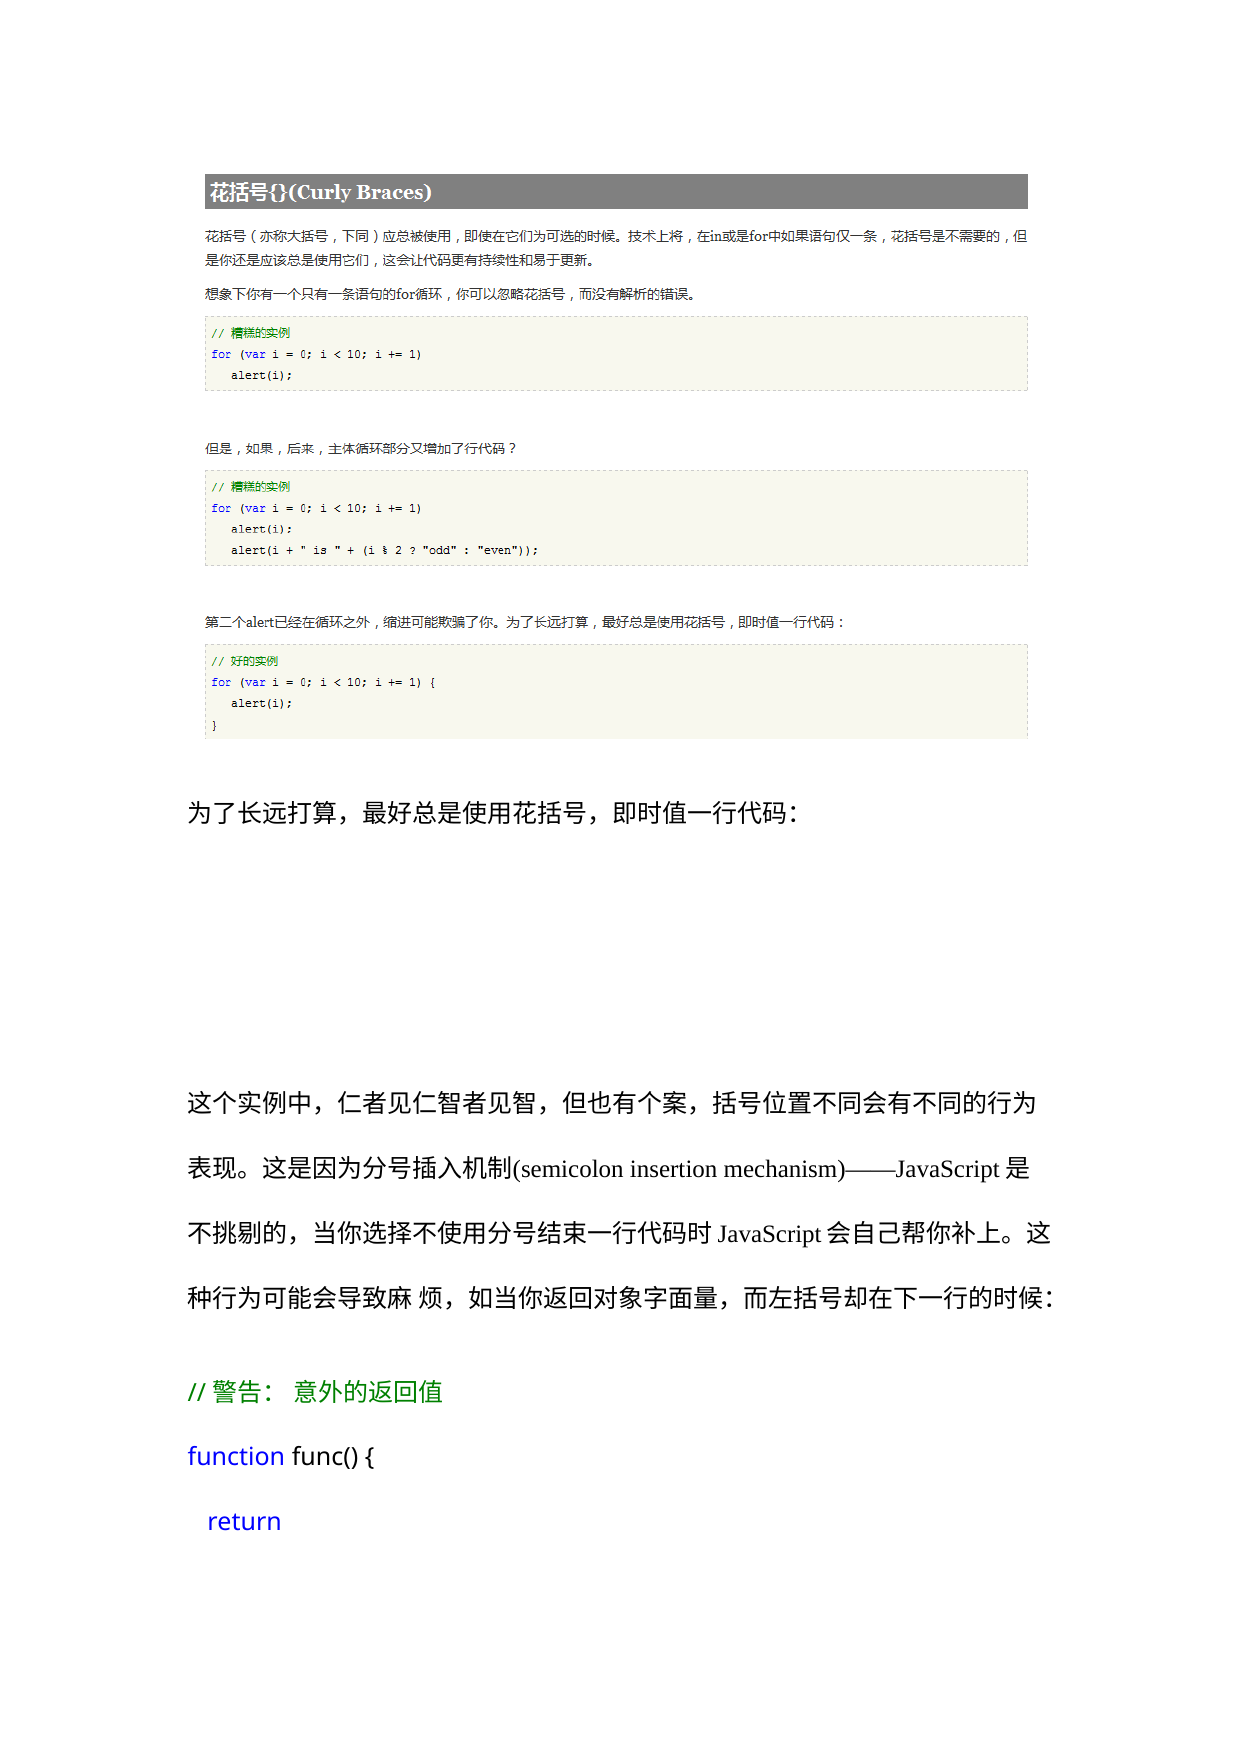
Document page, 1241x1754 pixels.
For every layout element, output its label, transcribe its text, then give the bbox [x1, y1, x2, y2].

picture [187, 162, 1052, 739]
text 这个实例中，仁者见仁智者见智，但也有个案，括号位置不同会有不同的行为表现。这是因为分号插入机制(semicolon insertion mechanism)——JavaScript是不挑剔的，当你选择不使用分号结束一行代码时JavaScript会自己帮你补上。这种行为可能会导致麻 烦，如当你返回对象字面量，而左括号却在下一行的时候： [187, 1069, 1053, 1329]
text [187, 1358, 1053, 1553]
text 为了长远打算，最好总是使用花括号，即时值一行代码： [187, 779, 1053, 844]
